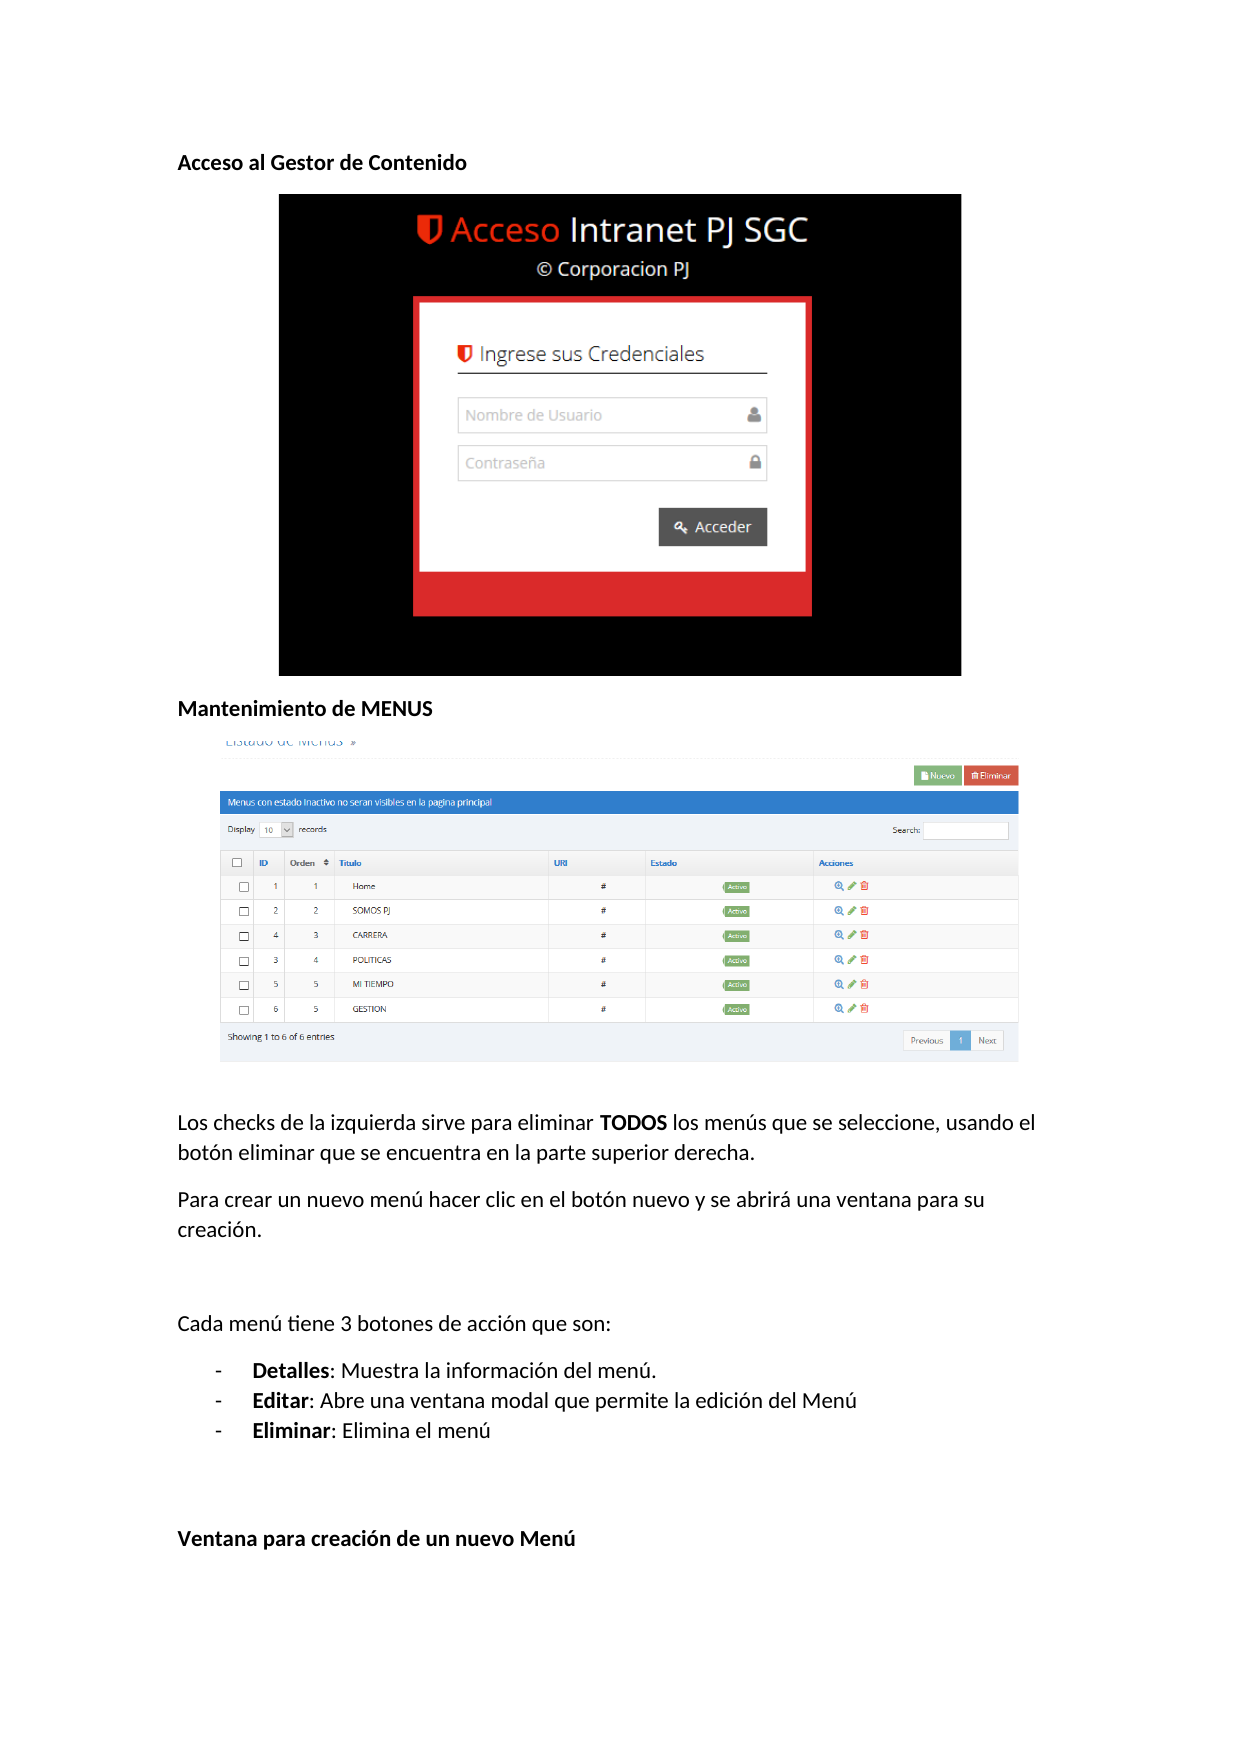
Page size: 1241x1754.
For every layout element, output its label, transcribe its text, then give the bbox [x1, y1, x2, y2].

picture [213, 741, 1027, 1090]
list Editar: Abre una ventana modal que permite la edición del Menú [215, 1386, 1063, 1414]
text Los checks de la izquierda sirve para eliminar TODOS los menús que se seleccione, usando el botón eliminar que se encuentra en la parte superior derecha. [177, 1108, 1063, 1167]
picture [278, 194, 962, 676]
text Para crear un nuevo menú hacer clic en el botón nuevo y se abrirá una ventana para su creación. [177, 1185, 1063, 1244]
text Cada menú tiene 3 botones de acción que son: [177, 1309, 1063, 1337]
list Eliminar: Elimina el menú [215, 1417, 1063, 1445]
text Acceso al Gestor de Contenido [177, 148, 1063, 176]
list Detalles: Muestra la información del menú. [215, 1356, 1063, 1384]
text Ventana para creación de un nuevo Menú [177, 1524, 1063, 1552]
text Mantenimiento de MENUS [177, 694, 1063, 722]
